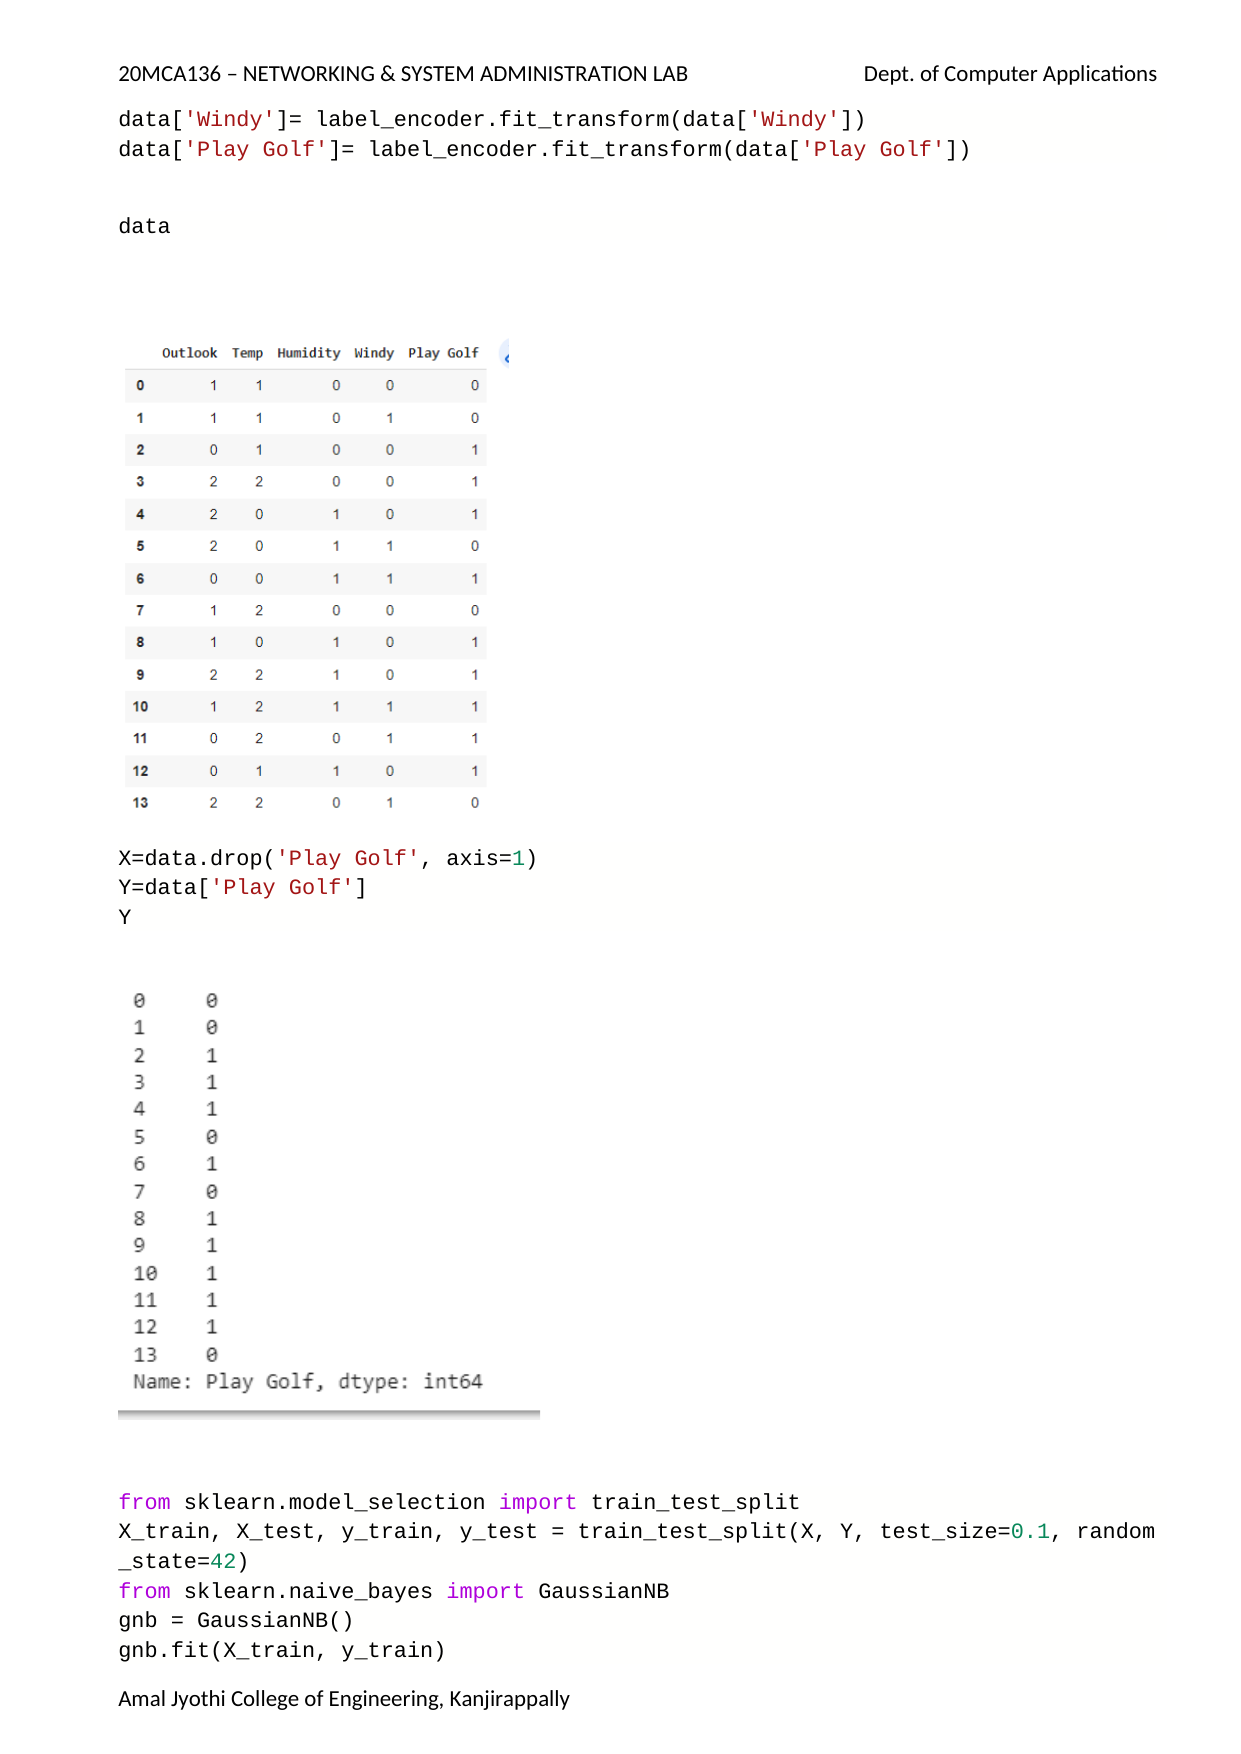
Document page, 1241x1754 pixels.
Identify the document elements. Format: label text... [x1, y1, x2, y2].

text data['Play Golf']= label_encoder.fit_transform(data['Play Golf']) [118, 133, 1167, 163]
picture [118, 978, 540, 1420]
text Y [118, 901, 1167, 931]
text gnb.fit(X_train, y_train) [118, 1634, 1167, 1664]
text Y=data['Play Golf'] [118, 872, 1167, 901]
text X=data.drop('Play Golf', axis=1) [118, 842, 1167, 872]
text X_train, X_test, y_train, y_test = train_test_split(X, Y, test_size=0.1, random_state=42) [118, 1516, 1167, 1575]
text from sklearn.model_selection import train_test_split [118, 1486, 1167, 1516]
picture [118, 335, 509, 824]
text data['Windy']= label_encoder.fit_transform(data['Windy']) [118, 103, 1167, 133]
text from sklearn.naive_bayes import GaussianNB [118, 1575, 1167, 1605]
text gnb = GaussianNB() [118, 1605, 1167, 1634]
text data [118, 211, 1167, 240]
